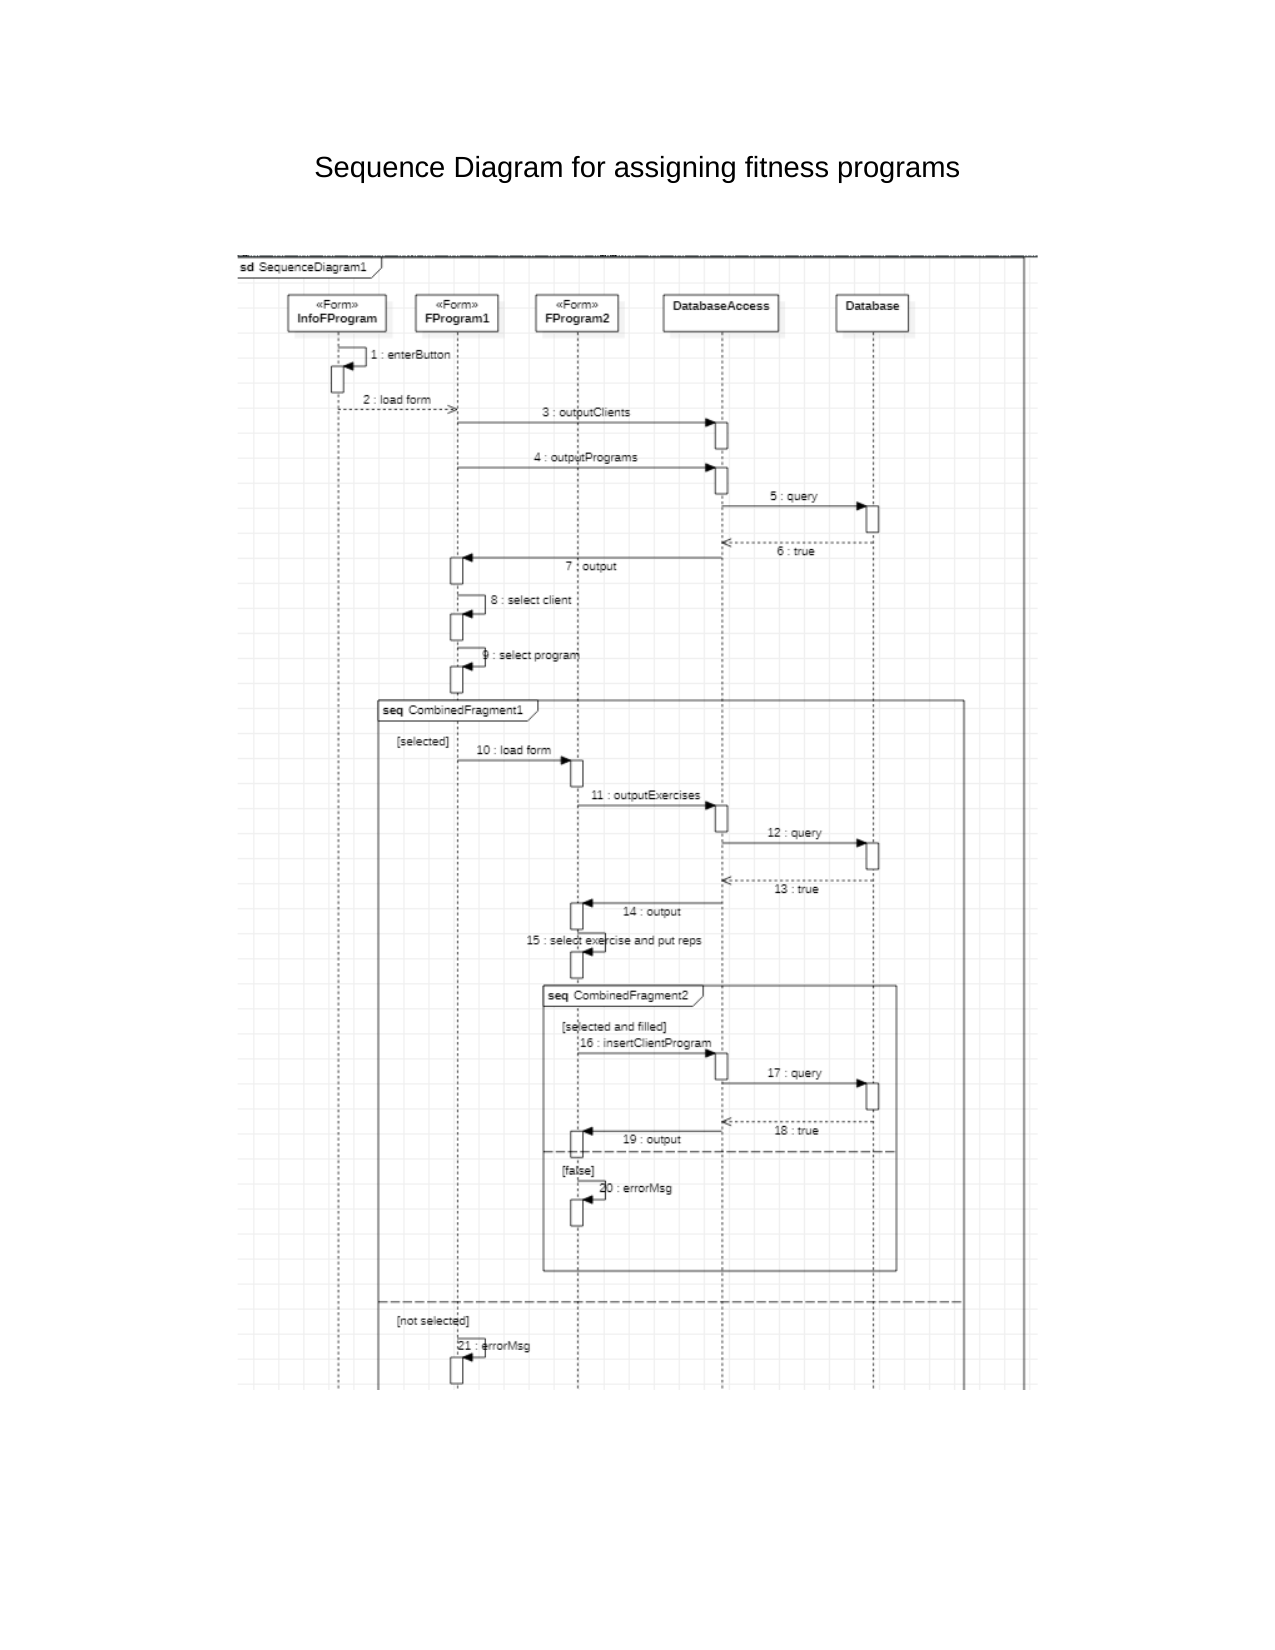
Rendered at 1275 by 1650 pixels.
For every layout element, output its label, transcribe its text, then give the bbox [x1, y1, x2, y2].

picture [237, 255, 1038, 1390]
text Sequence Diagram for assigning fitness programs [150, 150, 1125, 183]
